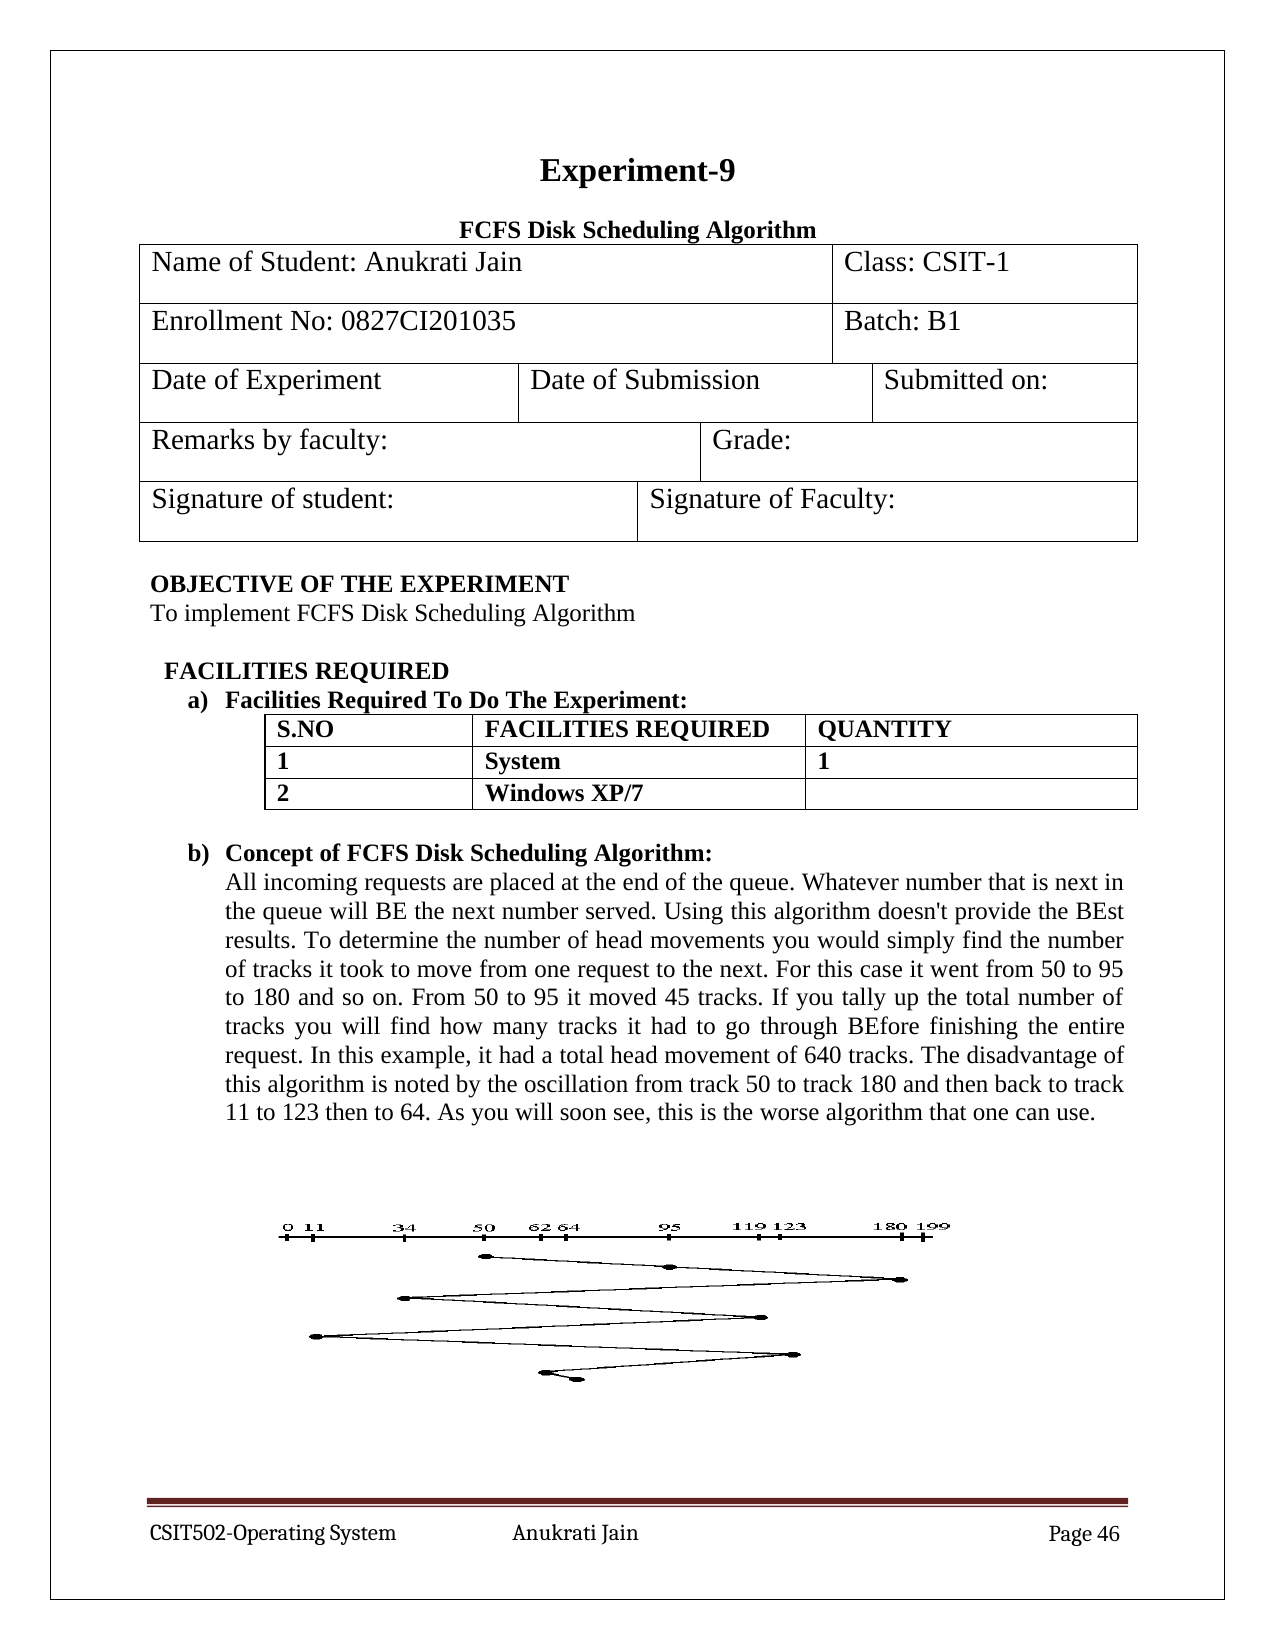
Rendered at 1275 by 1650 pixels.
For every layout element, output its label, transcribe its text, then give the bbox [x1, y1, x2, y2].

subtitle Concept of FCFS Disk Scheduling Algorithm: [187, 839, 1154, 867]
table_cell Batch: B1 [833, 304, 1137, 362]
text To implement FCFS Disk Scheduling Algorithm [150, 598, 1154, 627]
table_header FACILITIES REQUIRED [473, 715, 805, 746]
table_cell 1 [266, 747, 472, 777]
table_header QUANTITY [806, 715, 1137, 746]
table_cell Grade: [701, 423, 1137, 481]
subtitle Experiment-9 [457, 150, 818, 188]
table_cell Date of Submission [519, 364, 872, 422]
subtitle FACILITIES REQUIRED [164, 656, 1154, 685]
table_cell Enrollment No: 0827CI201035 [140, 304, 832, 362]
table_cell 2 [266, 779, 472, 809]
table_header Class: CSIT-1 [833, 245, 1137, 303]
list Facilities Required To Do The Experiment: [187, 685, 1154, 714]
table_cell [806, 779, 1137, 809]
subtitle FCFS Disk Scheduling Algorithm [458, 215, 818, 243]
table_cell Date of Experiment [140, 364, 518, 422]
table_header Name of Student: Anukrati Jain [140, 245, 832, 303]
text All incoming requests are placed at the end of the queue. Whatever number that is next in the queue will BE the next number served. Using this algorithm doesn't provide the BEst results. To determine the number of head movements you would simply find the number of tracks it took to move from one request to the next. For this case it went from 50 to 95 to 180 and so on. From 50 to 95 it moved 45 tracks. If you tally up the total number of tracks you will find how many tracks it had to go through BEfore finishing the entire request. In this example, it had a total head movement of 640 tracks. The disadvantage of this algorithm is noted by the oscillation from track 50 to track 180 and then back to track 11 to 123 then to 64. As you will soon see, this is the worse algorithm that one can use. [225, 867, 1126, 1126]
table_cell System [473, 747, 805, 777]
table_cell 1 [806, 747, 1137, 777]
text OBJECTIVE OF THE EXPERIMENT [150, 570, 1154, 598]
table_cell Signature of student: [140, 482, 637, 541]
table_header S.NO [266, 715, 472, 746]
table_cell Signature of Faculty: [638, 482, 1137, 541]
table_cell Windows XP/7 [473, 779, 805, 809]
picture [278, 1223, 950, 1382]
table_cell Remarks by faculty: [140, 423, 700, 481]
table_cell Submitted on: [873, 364, 1137, 422]
